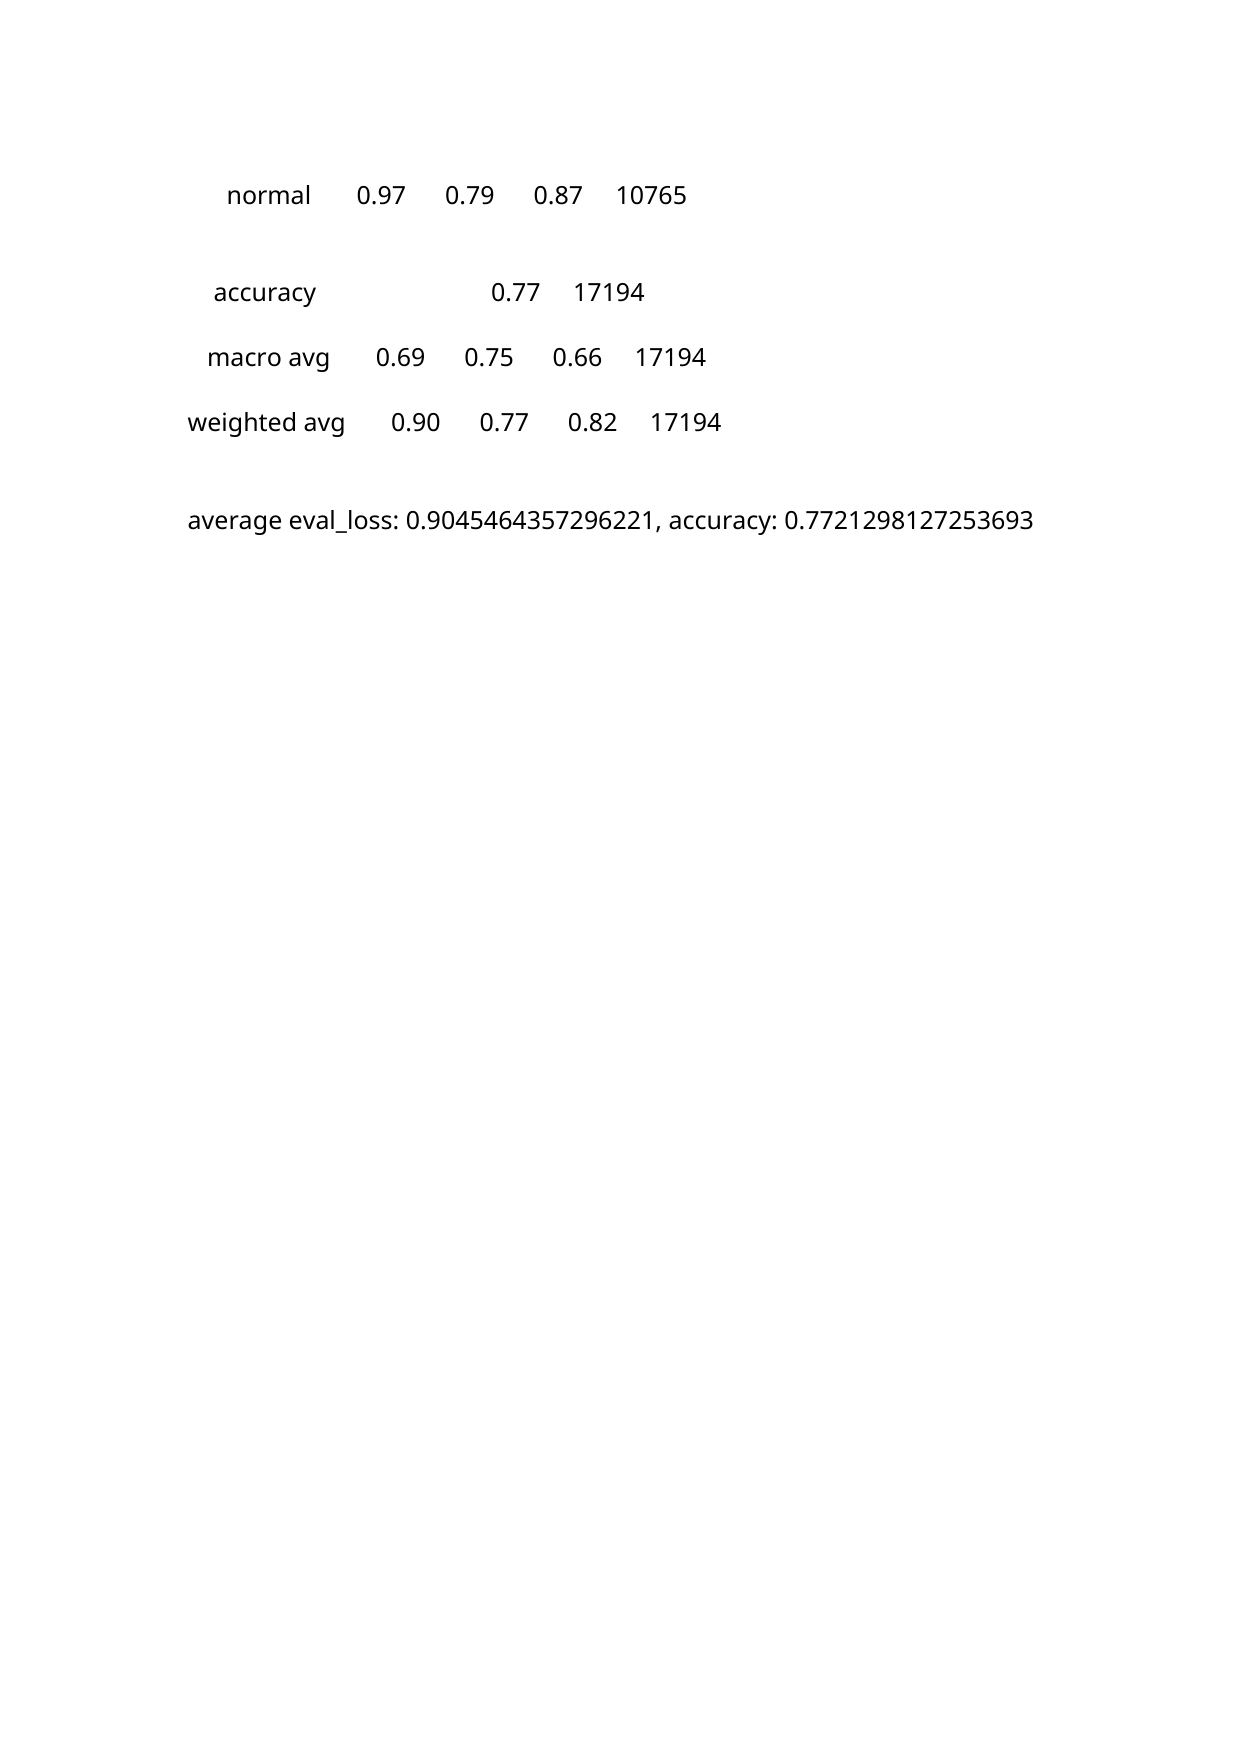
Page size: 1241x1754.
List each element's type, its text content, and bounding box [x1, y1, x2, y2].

text normal 0.97 0.79 0.87 10765 [187, 162, 1053, 227]
text macro avg 0.69 0.75 0.66 17194 [187, 324, 1053, 389]
text weighted avg 0.90 0.77 0.82 17194 [187, 389, 1053, 454]
text accuracy 0.77 17194 [187, 259, 1053, 324]
text average eval_loss: 0.9045464357296221, accuracy: 0.7721298127253693 [187, 487, 1053, 552]
